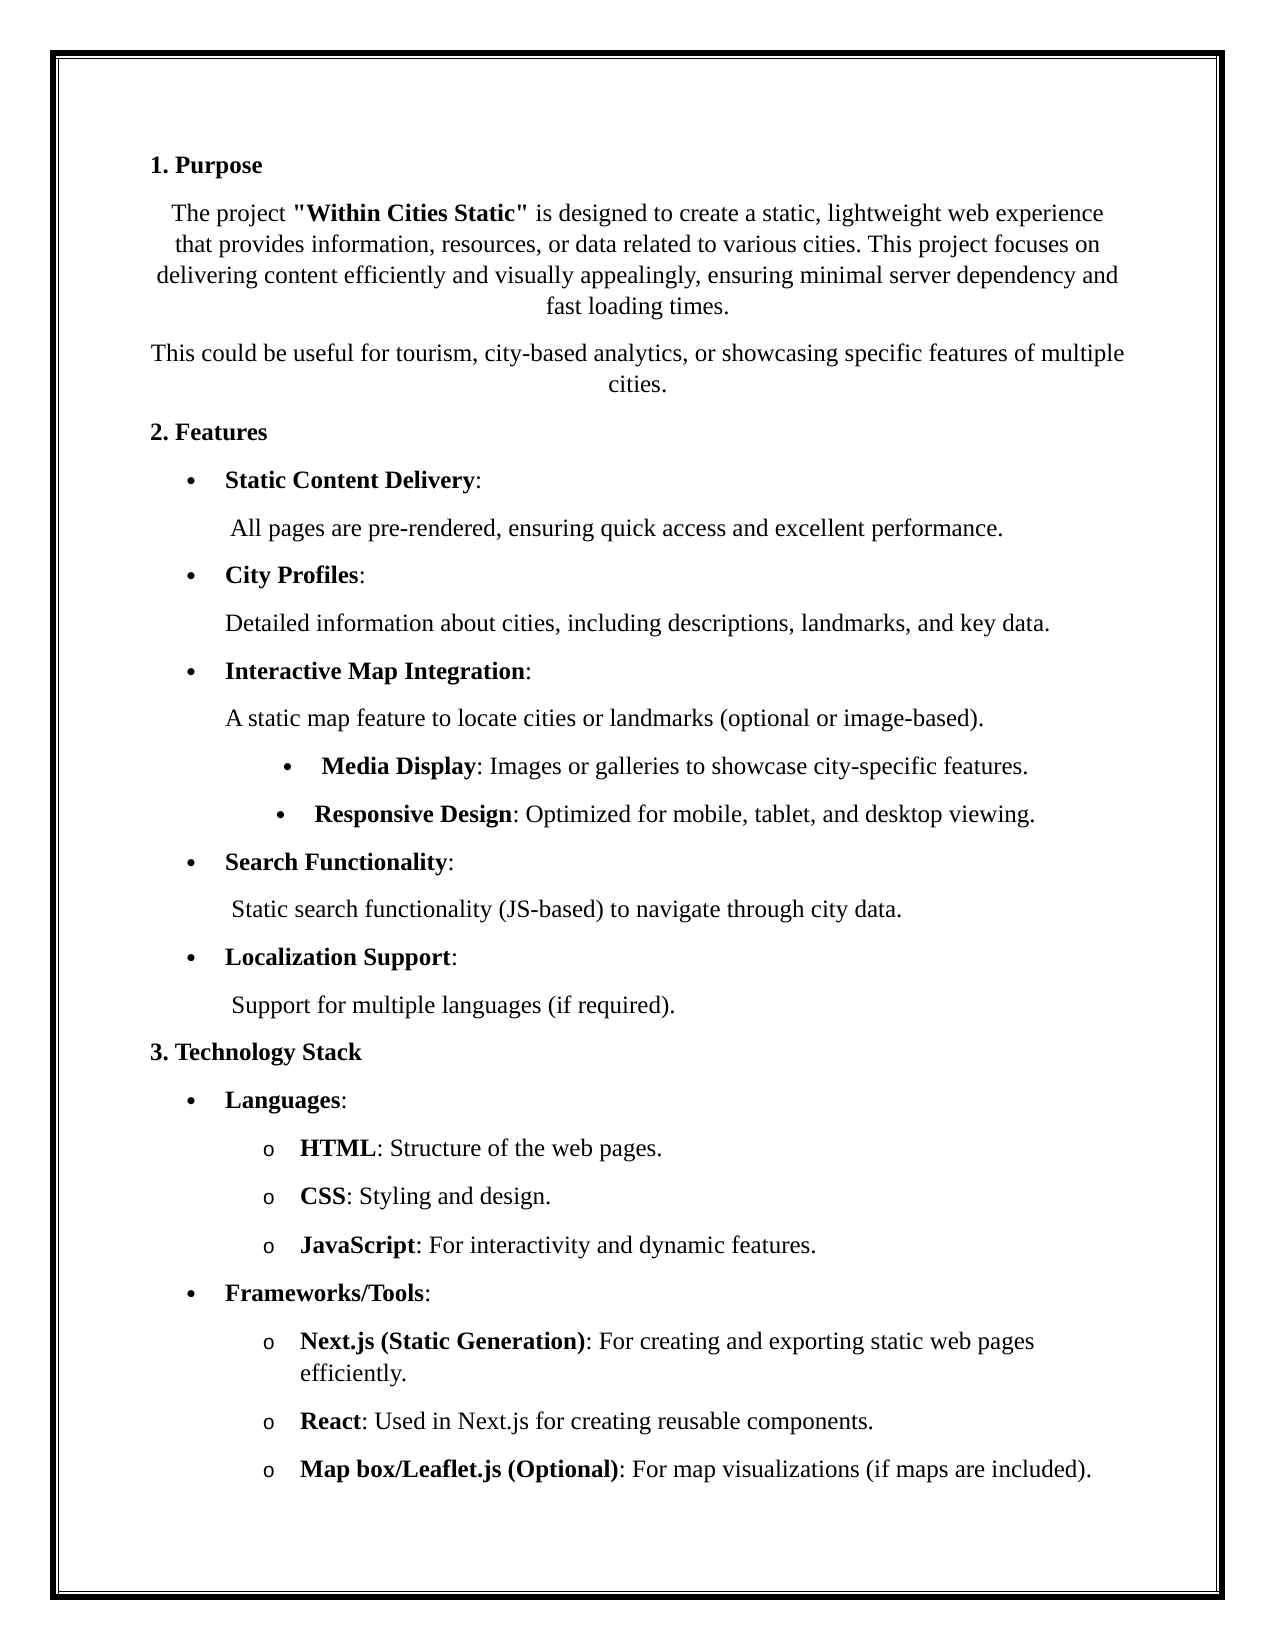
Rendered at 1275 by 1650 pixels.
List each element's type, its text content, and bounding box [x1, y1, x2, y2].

list Languages: [187, 1085, 1125, 1114]
text Support for multiple languages (if required). [225, 990, 1125, 1018]
list Frameworks/Tools: [187, 1278, 1125, 1307]
list Interactive Map Integration: [187, 656, 1125, 684]
list Map box/Leaflet.js (Optional): For map visualizations (if maps are included). [262, 1454, 1125, 1484]
list City Profiles: [187, 560, 1125, 589]
list React: Used in Next.js for creating reusable components. [262, 1406, 1125, 1435]
list Next.js (Static Generation): For creating and exporting static web pages efficiently. [262, 1326, 1125, 1387]
text 1. Purpose [150, 150, 1125, 179]
list Static Content Delivery: [187, 465, 1125, 494]
list Search Functionality: [187, 847, 1125, 875]
list Responsive Design: Optimized for mobile, tablet, and desktop viewing. [187, 799, 1125, 828]
text The project "Within Cities Static" is designed to create a static, lightweight web experience that provides information, resources, or data related to various cities. This project focuses on delivering content efficiently and visually appealingly, ensuring minimal server dependency and fast loading times. [150, 198, 1125, 319]
text All pages are pre-rendered, ensuring quick access and excellent performance. [225, 513, 1125, 541]
list HTML: Structure of the web pages. [262, 1133, 1125, 1162]
list JavaScript: For interactivity and dynamic features. [262, 1230, 1125, 1259]
text Detailed information about cities, including descriptions, landmarks, and key data. [225, 608, 1125, 637]
list Localization Support: [187, 942, 1125, 971]
text Static search functionality (JS-based) to navigate through city data. [225, 894, 1125, 923]
list Media Display: Images or galleries to showcase city-specific features. [187, 751, 1125, 780]
text 2. Features [150, 417, 1125, 446]
list CSS: Styling and design. [262, 1181, 1125, 1211]
text A static map feature to locate cities or landmarks (optional or image-based). [225, 703, 1125, 732]
text This could be useful for tourism, city-based analytics, or showcasing specific features of multiple cities. [150, 338, 1125, 398]
text 3. Technology Stack [150, 1037, 1125, 1066]
